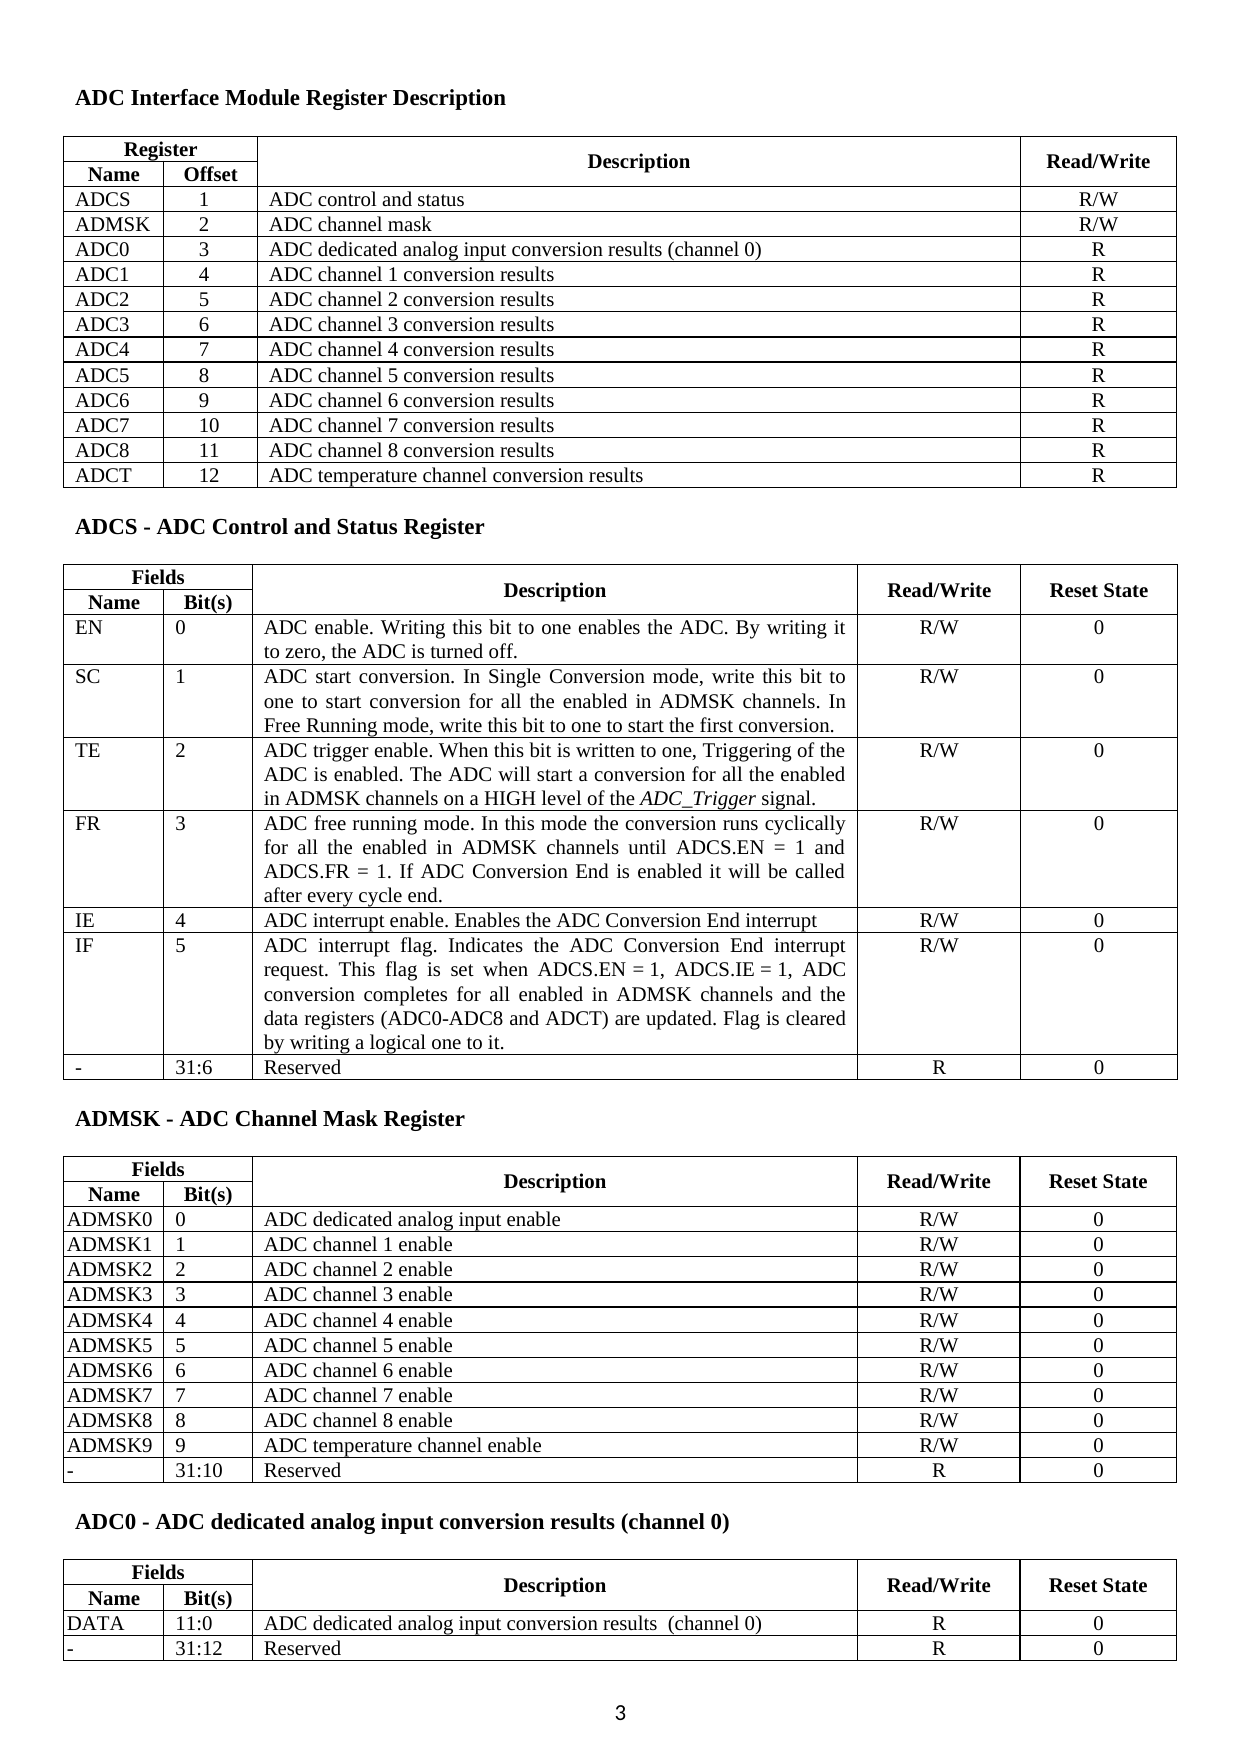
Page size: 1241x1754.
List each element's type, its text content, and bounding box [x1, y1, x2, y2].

text ADMSK - ADC Channel Mask Register [75, 1105, 1165, 1131]
table_cell Bit(s) [164, 1182, 252, 1206]
table_header Reset State [1021, 1560, 1176, 1609]
table_cell ADC channel 4 enable [253, 1308, 857, 1332]
table_cell 0 [1021, 1458, 1176, 1482]
table_cell 0 [1021, 908, 1177, 932]
table_cell ADC free running mode. In this mode the conversion runs cyclically for all the enabled in ADMSK channels until ADCS.EN = 1 and ADCS.FR = 1. If ADC Conversion End is enabled it will be called after every cycle end. [253, 811, 857, 907]
table_cell 8 [164, 363, 257, 387]
table_cell R [858, 1458, 1019, 1482]
table_cell ADC3 [64, 312, 163, 336]
table_cell R/W [858, 1383, 1019, 1407]
table_cell R/W [1021, 187, 1176, 211]
table_cell Reserved [253, 1458, 857, 1482]
table_cell R [1021, 338, 1176, 361]
table_cell ADMSK1 [64, 1232, 163, 1256]
table_header Description [258, 137, 1020, 186]
table_cell ADMSK7 [64, 1383, 163, 1407]
table_cell 0 [1021, 1408, 1176, 1432]
table_cell 4 [164, 908, 252, 932]
table_cell ADC dedicated analog input conversion results (channel 0) [258, 237, 1020, 261]
table_cell R/W [858, 738, 1020, 810]
table_cell SC [64, 665, 163, 737]
table_cell 31:10 [164, 1458, 252, 1482]
table_cell ADC channel 5 conversion results [258, 363, 1020, 387]
table_cell R [1021, 388, 1176, 412]
table_cell 3 [164, 811, 252, 907]
table_cell ADC5 [64, 363, 163, 387]
table_cell 11 [164, 438, 257, 462]
table_cell R [1021, 438, 1176, 462]
table_cell ADC channel 3 conversion results [258, 312, 1020, 336]
table_cell ADMSK6 [64, 1358, 163, 1382]
table_cell 0 [1021, 1207, 1176, 1231]
table_cell ADMSK8 [64, 1408, 163, 1432]
table_cell R [1021, 463, 1176, 487]
table_cell Name [64, 1182, 163, 1206]
table_cell ADC channel 8 enable [253, 1408, 857, 1432]
table_cell R/W [858, 908, 1020, 932]
table_cell 0 [1021, 1232, 1176, 1256]
table_cell 1 [164, 665, 252, 737]
table_cell ADC trigger enable. When this bit is written to one, Triggering of the ADC is enabled. The ADC will start a conversion for all the enabled in ADMSK channels on a HIGH level of the ADC_Trigger signal. [253, 738, 857, 810]
table_cell R/W [858, 1408, 1019, 1432]
text ADC Interface Module Register Description [75, 84, 1165, 111]
table_cell - [64, 1055, 163, 1079]
table_cell 31:6 [164, 1055, 252, 1079]
table_cell 0 [1021, 1333, 1176, 1357]
table_cell 0 [1021, 738, 1177, 810]
table_cell 11:0 [164, 1611, 252, 1634]
table_header Fields [64, 1560, 252, 1584]
table_cell R/W [858, 1232, 1019, 1256]
table_cell ADC interrupt flag. Indicates the ADC Conversion End interrupt request. This flag is set when ADCS.EN = 1, ADCS.IE = 1, ADC conversion completes for all enabled in ADMSK channels and the data registers (ADC0-ADC8 and ADCT) are updated. Flag is cleared by writing a logical one to it. [253, 933, 857, 1054]
text ADC0 - ADC dedicated analog input conversion results (channel 0) [75, 1508, 1165, 1534]
table_cell ADC channel 2 conversion results [258, 287, 1020, 311]
table_cell Offset [164, 162, 257, 186]
table_cell EN [64, 615, 163, 663]
table_header Read/Write [858, 1560, 1019, 1609]
table_cell 5 [164, 1333, 252, 1357]
table_cell R/W [858, 1207, 1019, 1231]
table_cell ADC dedicated analog input enable [253, 1207, 857, 1231]
table_cell ADC control and status [258, 187, 1020, 211]
table_cell ADC channel 6 conversion results [258, 388, 1020, 412]
table_cell ADC7 [64, 413, 163, 437]
text ADCS - ADC Control and Status Register [75, 513, 1165, 539]
table_cell 1 [164, 187, 257, 211]
table_cell R/W [858, 1257, 1019, 1281]
table_cell R [1021, 363, 1176, 387]
table_cell ADC interrupt enable. Enables the ADC Conversion End interrupt [253, 908, 857, 932]
table_header Reset State [1021, 565, 1177, 614]
table_cell 3 [164, 237, 257, 261]
table_cell 6 [164, 1358, 252, 1382]
table_cell R [858, 1055, 1020, 1079]
table_header Read/Write [1021, 137, 1176, 186]
table_cell DATA [64, 1611, 163, 1634]
table_cell 4 [164, 262, 257, 286]
table_cell - [64, 1636, 163, 1660]
table_cell 0 [164, 615, 252, 663]
table_cell Name [64, 162, 163, 186]
table_cell 0 [1021, 1611, 1176, 1634]
table_cell ADC2 [64, 287, 163, 311]
table_cell Bit(s) [164, 1585, 252, 1609]
table_cell 0 [1021, 933, 1177, 1054]
table_header Reset State [1021, 1157, 1176, 1206]
table_cell R [1021, 287, 1176, 311]
table_cell Reserved [253, 1636, 857, 1660]
table_cell ADC temperature channel conversion results [258, 463, 1020, 487]
table_cell FR [64, 811, 163, 907]
table_cell 2 [164, 212, 257, 236]
table_cell 0 [1021, 615, 1177, 663]
table_cell 0 [1021, 1383, 1176, 1407]
table_cell ADC channel 1 conversion results [258, 262, 1020, 286]
table_cell 0 [1021, 1358, 1176, 1382]
table_cell 5 [164, 933, 252, 1054]
table_cell ADC channel 5 enable [253, 1333, 857, 1357]
table_cell ADCS [64, 187, 163, 211]
table_cell Bit(s) [164, 590, 252, 614]
table_cell ADCT [64, 463, 163, 487]
table_cell ADC start conversion. In Single Conversion mode, write this bit to one to start conversion for all the enabled in ADMSK channels. In Free Running mode, write this bit to one to start the first conversion. [253, 665, 857, 737]
table_cell 0 [1021, 1433, 1176, 1457]
table_cell Reserved [253, 1055, 857, 1079]
table_cell 1 [164, 1232, 252, 1256]
table_cell 10 [164, 413, 257, 437]
table_cell Name [64, 590, 163, 614]
table_cell ADMSK4 [64, 1308, 163, 1332]
table_cell 0 [1021, 1308, 1176, 1332]
table_cell ADC dedicated analog input conversion results (channel 0) [253, 1611, 857, 1634]
table_cell IE [64, 908, 163, 932]
table_cell R/W [1021, 212, 1176, 236]
table_cell ADC channel 7 conversion results [258, 413, 1020, 437]
table_cell ADC channel 6 enable [253, 1358, 857, 1382]
table_cell 0 [164, 1207, 252, 1231]
table_cell ADC enable. Writing this bit to one enables the ADC. By writing it to zero, the ADC is turned off. [253, 615, 857, 663]
table_cell 7 [164, 1383, 252, 1407]
table_cell R [1021, 262, 1176, 286]
table_cell 9 [164, 388, 257, 412]
table_cell TE [64, 738, 163, 810]
table_cell 0 [1021, 1636, 1176, 1660]
table_cell - [64, 1458, 163, 1482]
table_header Description [253, 565, 857, 614]
table_cell ADMSK [64, 212, 163, 236]
table_cell ADC1 [64, 262, 163, 286]
table_cell 0 [1021, 1055, 1177, 1079]
table_cell 0 [1021, 811, 1177, 907]
table_cell 7 [164, 338, 257, 361]
table_cell ADMSK9 [64, 1433, 163, 1457]
table_cell R [1021, 237, 1176, 261]
table_cell R/W [858, 1283, 1019, 1306]
table_header Description [253, 1560, 857, 1609]
table_cell ADMSK5 [64, 1333, 163, 1357]
table_cell ADC6 [64, 388, 163, 412]
table_cell R/W [858, 1308, 1019, 1332]
table_cell 9 [164, 1433, 252, 1457]
table_header Register [64, 137, 257, 161]
table_cell R/W [858, 1333, 1019, 1357]
table_cell ADC channel 3 enable [253, 1283, 857, 1306]
table_cell R/W [858, 933, 1020, 1054]
table_cell 0 [1021, 1257, 1176, 1281]
table_header Fields [64, 1157, 252, 1181]
table_cell 0 [1021, 1283, 1176, 1306]
table_cell ADC channel 7 enable [253, 1383, 857, 1407]
table_cell R [1021, 312, 1176, 336]
table_cell 2 [164, 1257, 252, 1281]
table_cell ADC channel mask [258, 212, 1020, 236]
table_cell R/W [858, 811, 1020, 907]
table_cell R/W [858, 1433, 1019, 1457]
table_cell 12 [164, 463, 257, 487]
table_header Fields [64, 565, 252, 589]
table_header Read/Write [858, 1157, 1019, 1206]
table_cell 3 [164, 1283, 252, 1306]
table_header Description [253, 1157, 857, 1206]
table_cell R [858, 1611, 1019, 1634]
table_header Read/Write [858, 565, 1020, 614]
table_cell R [1021, 413, 1176, 437]
table_cell ADC temperature channel enable [253, 1433, 857, 1457]
table_cell 2 [164, 738, 252, 810]
table_cell ADC channel 2 enable [253, 1257, 857, 1281]
table_cell IF [64, 933, 163, 1054]
table_cell ADC0 [64, 237, 163, 261]
table_cell ADMSK3 [64, 1283, 163, 1306]
table_cell ADC channel 1 enable [253, 1232, 857, 1256]
table_cell 5 [164, 287, 257, 311]
table_cell R [858, 1636, 1019, 1660]
table_cell R/W [858, 615, 1020, 663]
table_cell 8 [164, 1408, 252, 1432]
table_cell 31:12 [164, 1636, 252, 1660]
table_cell ADC channel 8 conversion results [258, 438, 1020, 462]
table_cell ADMSK0 [64, 1207, 163, 1231]
table_cell 0 [1021, 665, 1177, 737]
table_cell R/W [858, 665, 1020, 737]
table_cell 4 [164, 1308, 252, 1332]
table_cell R/W [858, 1358, 1019, 1382]
table_cell 6 [164, 312, 257, 336]
table_cell Name [64, 1585, 163, 1609]
table_cell ADC4 [64, 338, 163, 361]
table_cell ADC channel 4 conversion results [258, 338, 1020, 361]
table_cell ADC8 [64, 438, 163, 462]
table_cell ADMSK2 [64, 1257, 163, 1281]
